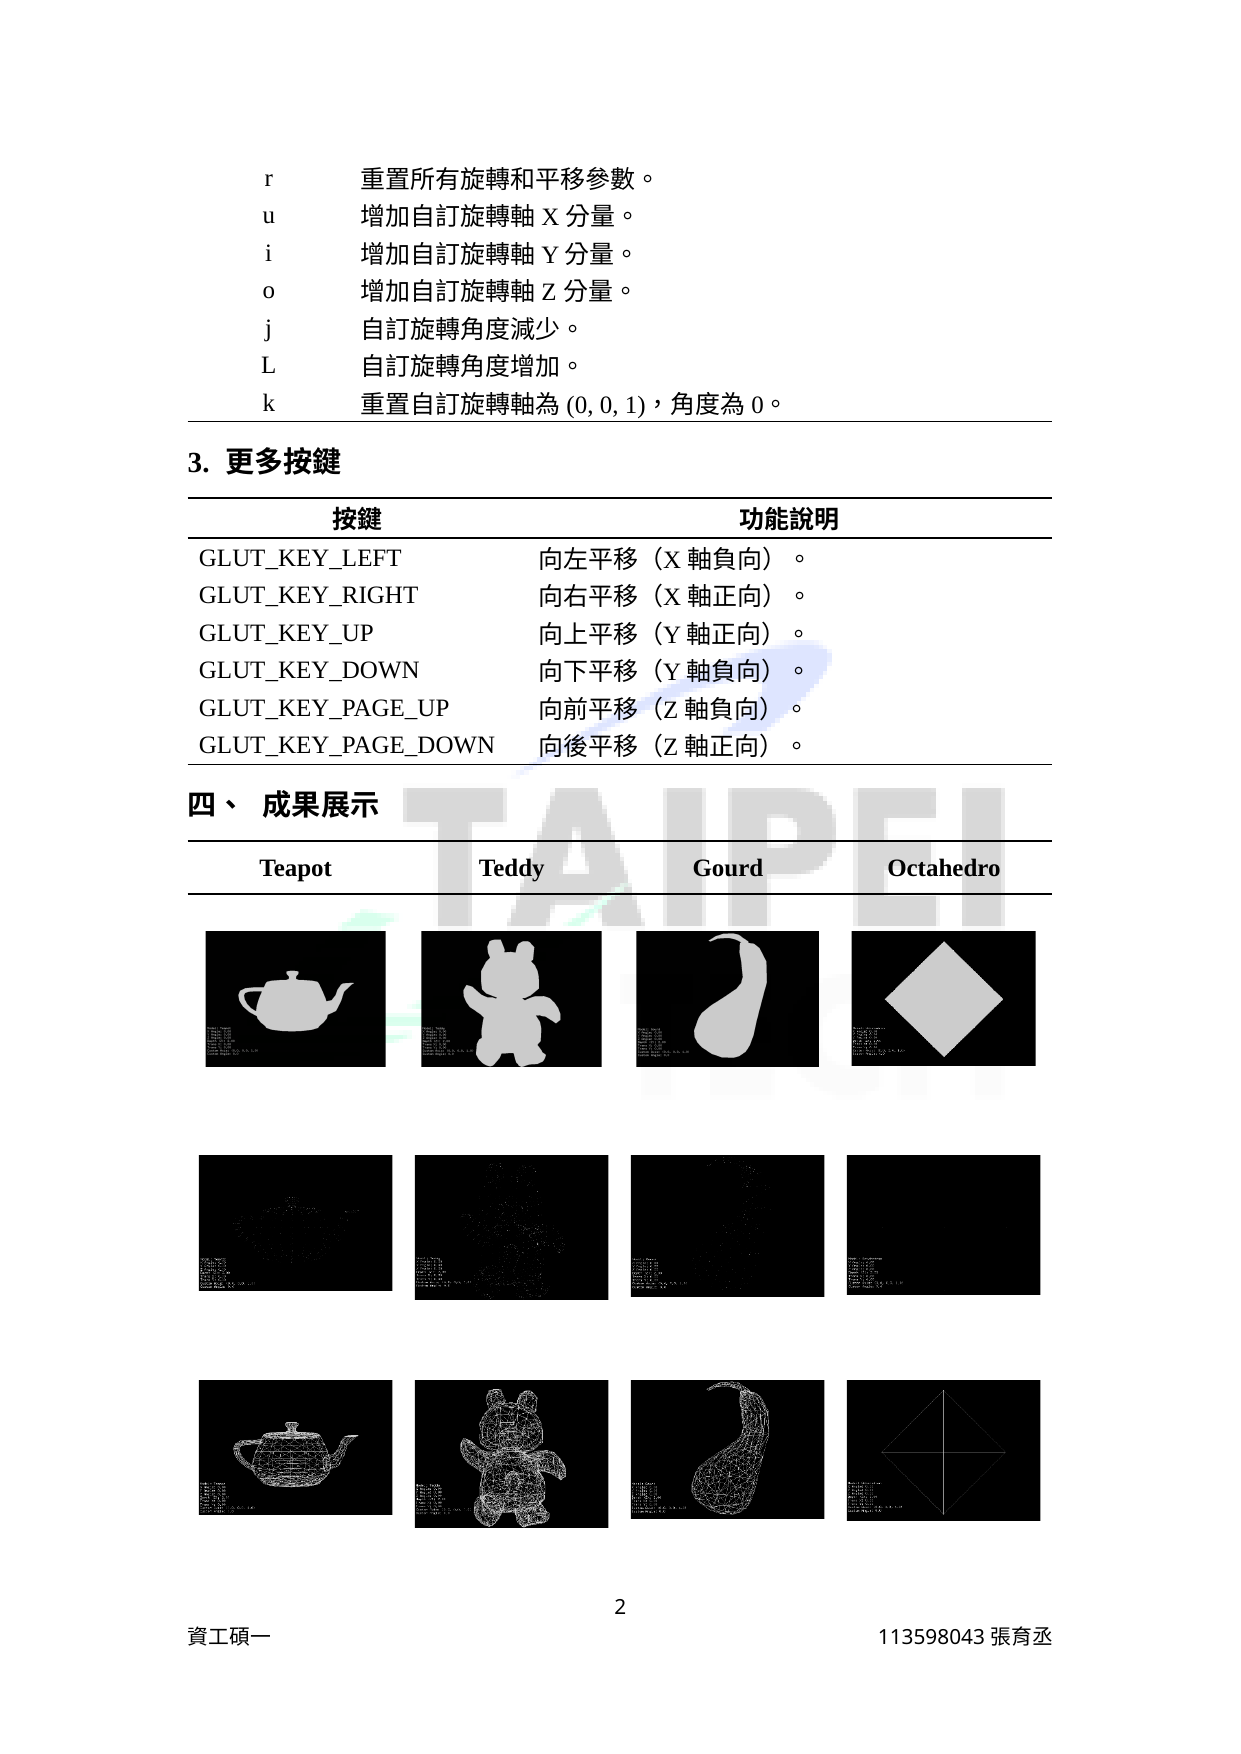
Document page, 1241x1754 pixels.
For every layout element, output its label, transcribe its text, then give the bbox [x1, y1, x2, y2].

table_cell 自訂旋轉角度增加。 [349, 346, 1052, 383]
table_cell [404, 895, 619, 1118]
picture [198, 1380, 393, 1515]
picture [198, 1155, 393, 1291]
table_cell 向左平移（X 軸負向）。 [527, 539, 1052, 576]
picture [630, 1155, 825, 1297]
picture [414, 1155, 609, 1300]
table_cell 增加自訂旋轉軸 Z 分量。 [349, 271, 1052, 308]
table_cell [836, 1118, 1052, 1343]
picture [630, 1380, 825, 1519]
table_header 功能說明 [527, 499, 1052, 537]
table_cell GLUT_KEY_PAGE_UP [188, 689, 527, 726]
table_cell 向右平移（X 軸正向）。 [527, 576, 1052, 614]
picture [851, 931, 1036, 1066]
list 更多按鍵 [187, 422, 1053, 497]
table_cell 向前平移（Z 軸負向）。 [527, 689, 1052, 726]
table_cell o [188, 271, 349, 308]
table_header Teddy [404, 842, 619, 893]
table_cell [188, 1343, 403, 1568]
table_cell [188, 1118, 403, 1343]
picture [421, 931, 602, 1067]
table_cell 向上平移（Y 軸正向）。 [527, 614, 1052, 651]
table_cell GLUT_KEY_LEFT [188, 539, 527, 576]
table_cell 向下平移（Y 軸負向）。 [527, 651, 1052, 689]
table_header Gourd [620, 842, 836, 893]
picture [205, 931, 386, 1067]
table_cell GLUT_KEY_RIGHT [188, 576, 527, 614]
picture [636, 931, 819, 1067]
table_cell u [188, 196, 349, 233]
table_cell 重置所有旋轉和平移參數。 [349, 159, 1052, 196]
table_cell [620, 895, 836, 1118]
table_cell 自訂旋轉角度減少。 [349, 309, 1052, 346]
table_cell 增加自訂旋轉軸 Y 分量。 [349, 234, 1052, 271]
picture [846, 1155, 1041, 1295]
table_header Octahedro [836, 842, 1052, 893]
table_cell k [188, 384, 349, 421]
table_cell 增加自訂旋轉軸 X 分量。 [349, 196, 1052, 233]
table_cell 重置自訂旋轉軸為 (0, 0, 1)，角度為 0。 [349, 384, 1052, 421]
table_header Teapot [188, 842, 403, 893]
table_cell [620, 1118, 836, 1343]
table_cell [188, 895, 403, 1118]
table_cell r [188, 159, 349, 196]
table_cell [404, 1343, 619, 1568]
table_cell i [188, 234, 349, 271]
table_cell j [188, 309, 349, 346]
table_cell [836, 895, 1052, 1118]
table_cell GLUT_KEY_PAGE_DOWN [188, 726, 527, 764]
table_header 按鍵 [188, 499, 527, 537]
table_cell [836, 1343, 1052, 1568]
table_cell GLUT_KEY_DOWN [188, 651, 527, 689]
table_cell [620, 1343, 836, 1568]
picture [846, 1380, 1041, 1521]
picture [414, 1380, 609, 1528]
list 成果展示 [187, 765, 1053, 840]
table_cell L [188, 346, 349, 383]
table_cell [404, 1118, 619, 1343]
table_cell GLUT_KEY_UP [188, 614, 527, 651]
table_cell 向後平移（Z 軸正向）。 [527, 726, 1052, 764]
